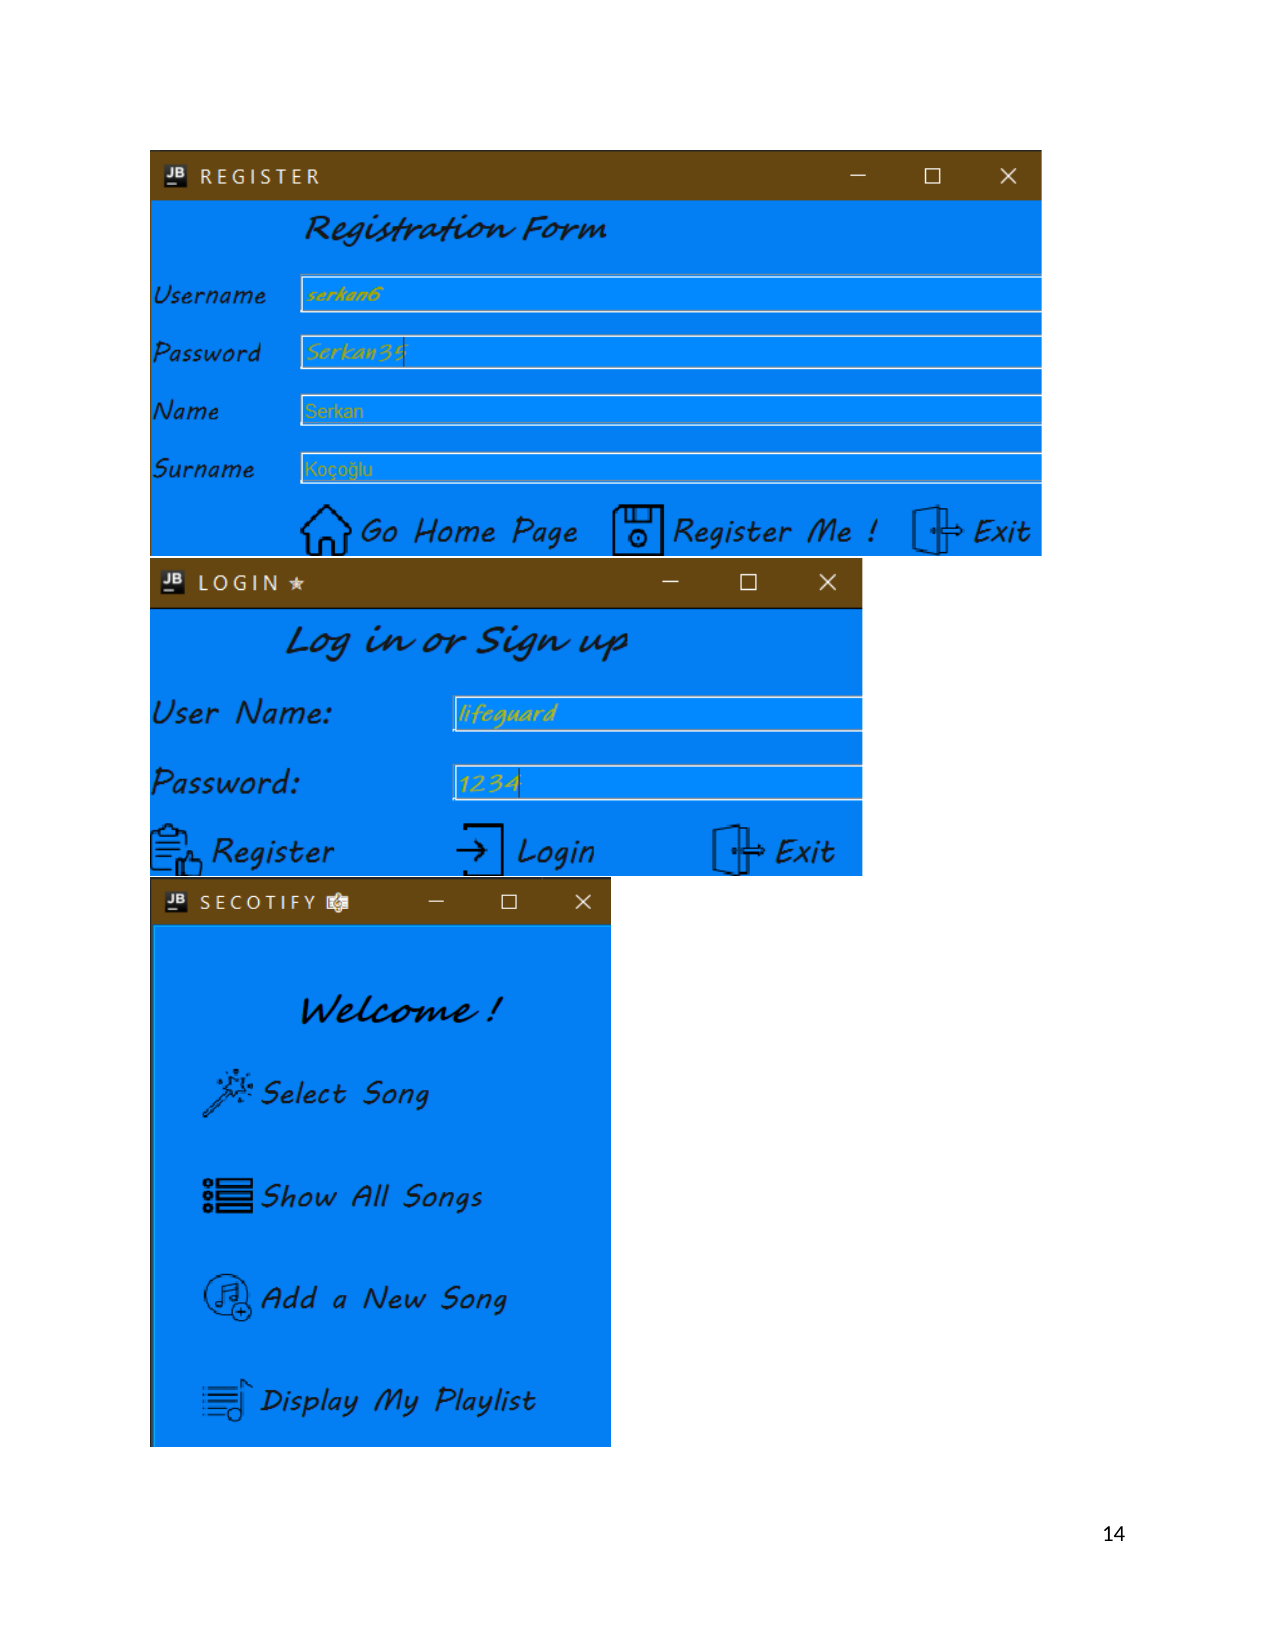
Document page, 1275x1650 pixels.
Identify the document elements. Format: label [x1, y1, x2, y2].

picture [150, 558, 863, 876]
picture [150, 877, 611, 1447]
picture [150, 150, 1042, 556]
